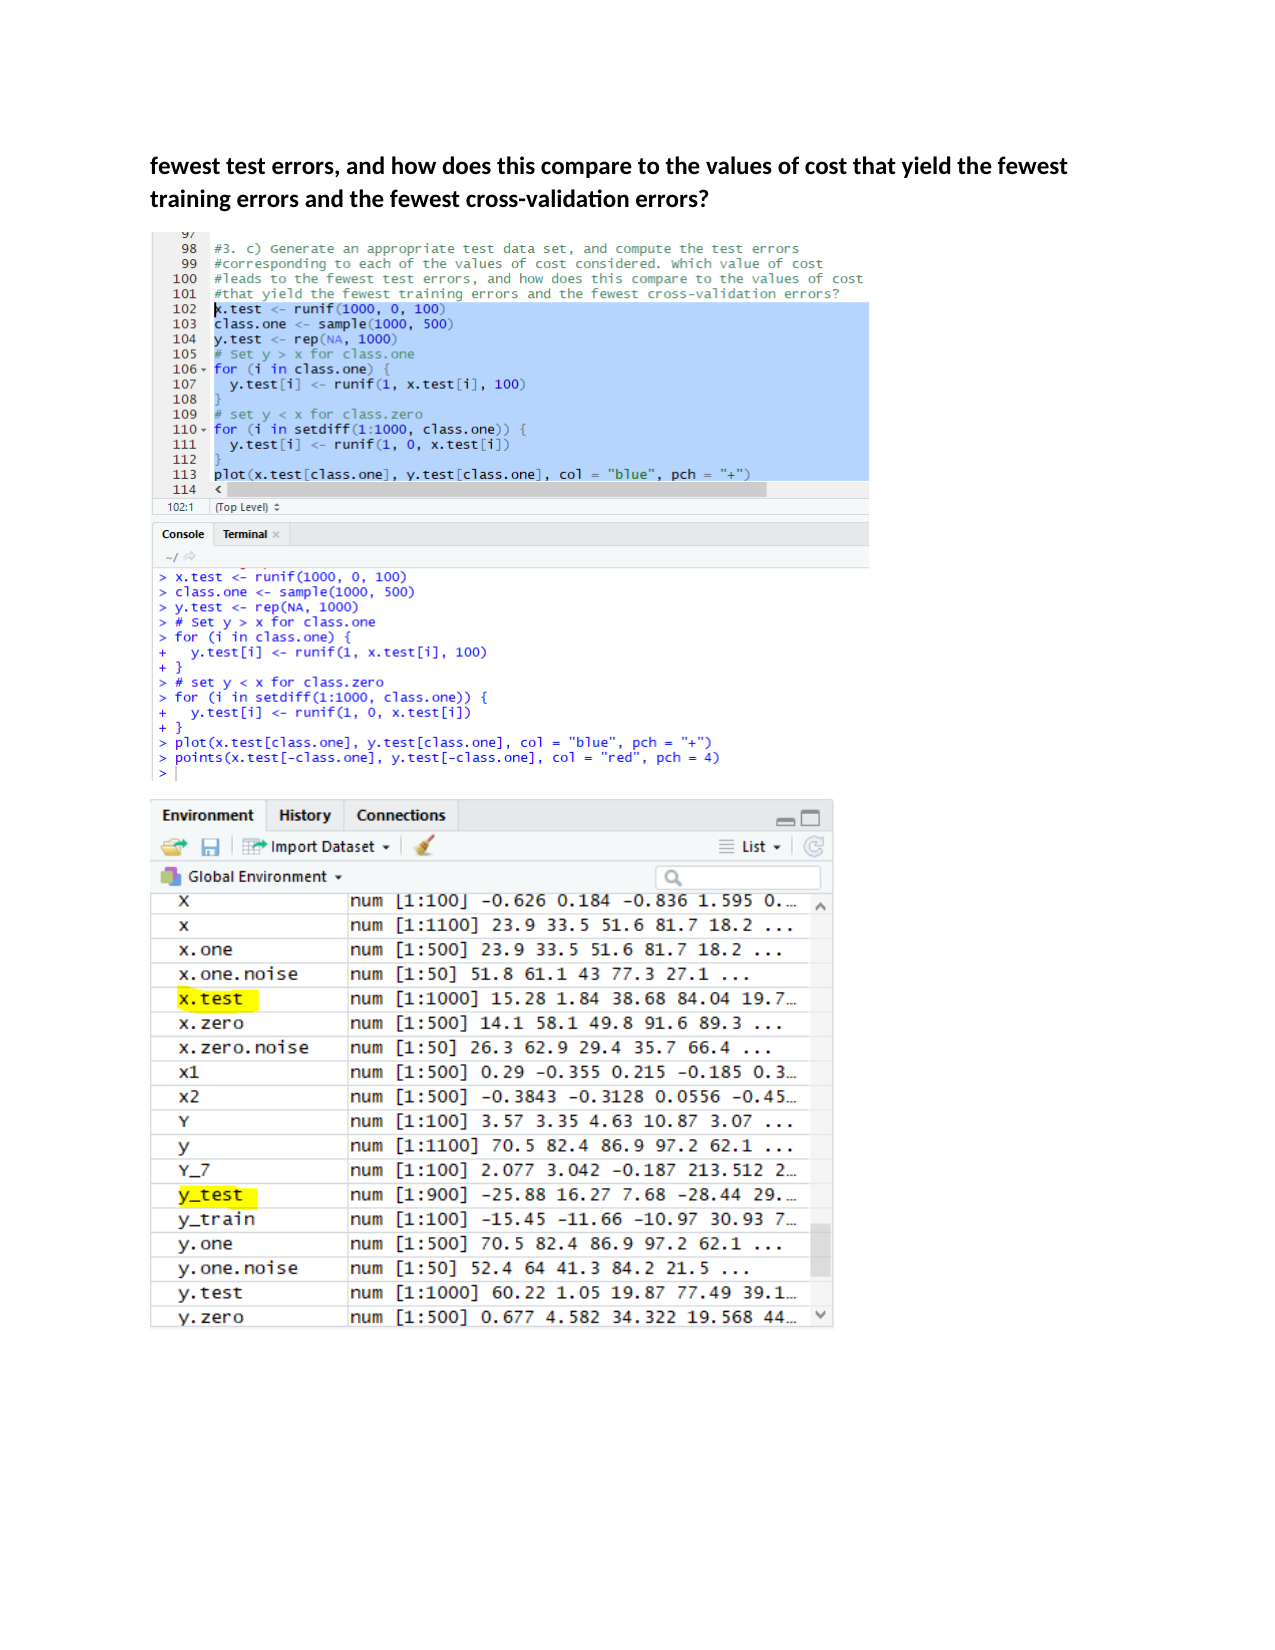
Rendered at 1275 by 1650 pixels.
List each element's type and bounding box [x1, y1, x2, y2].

text [150, 150, 1125, 213]
picture [150, 232, 870, 781]
picture [150, 799, 835, 1330]
